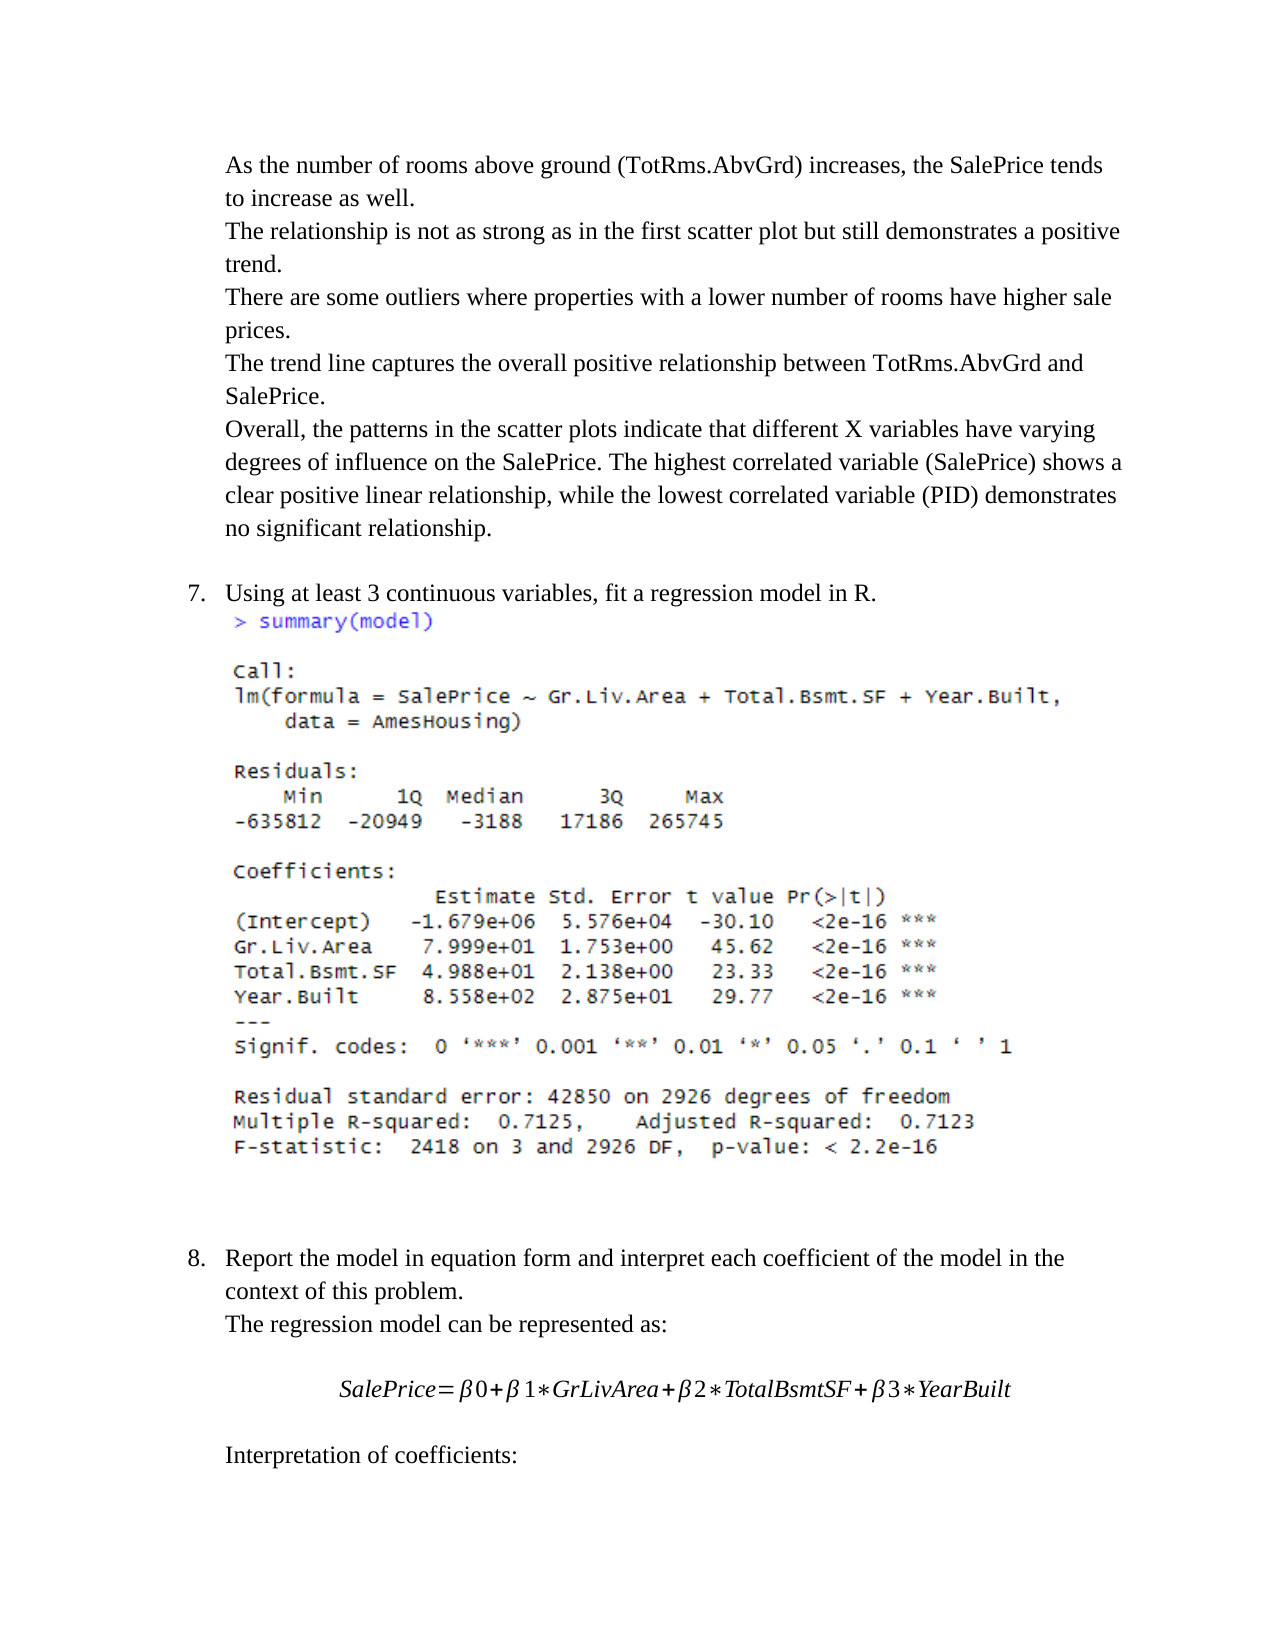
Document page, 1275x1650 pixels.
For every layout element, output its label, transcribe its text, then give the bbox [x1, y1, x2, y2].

list Interpretation of coefficients: [225, 1441, 1125, 1469]
list Report the model in equation form and interpret each coefficient of the model in the context of this problem. The regression model can be represented as: [187, 1243, 1125, 1338]
list Overall, the patterns in the scatter plots indicate that different X variables have varying degrees of influence on the SalePrice. The highest correlated variable (SalePrice) shows a clear positive linear relationship, while the lowest correlated variable (PID) demonstrates no significant relationship. [225, 414, 1125, 574]
list There are some outliers where properties with a lower number of rooms have higher sale prices. [225, 282, 1125, 344]
list The relationship is not as strong as in the first scatter plot but still demonstrates a positive trend. [225, 216, 1125, 278]
list As the number of rooms above ground (TotRms.AbvGrd) increases, the SalePrice tends to increase as well. [225, 150, 1125, 212]
picture [225, 611, 1079, 1174]
list The trend line captures the overall positive relationship between TotRms.AbvGrd and SalePrice. [225, 348, 1125, 410]
